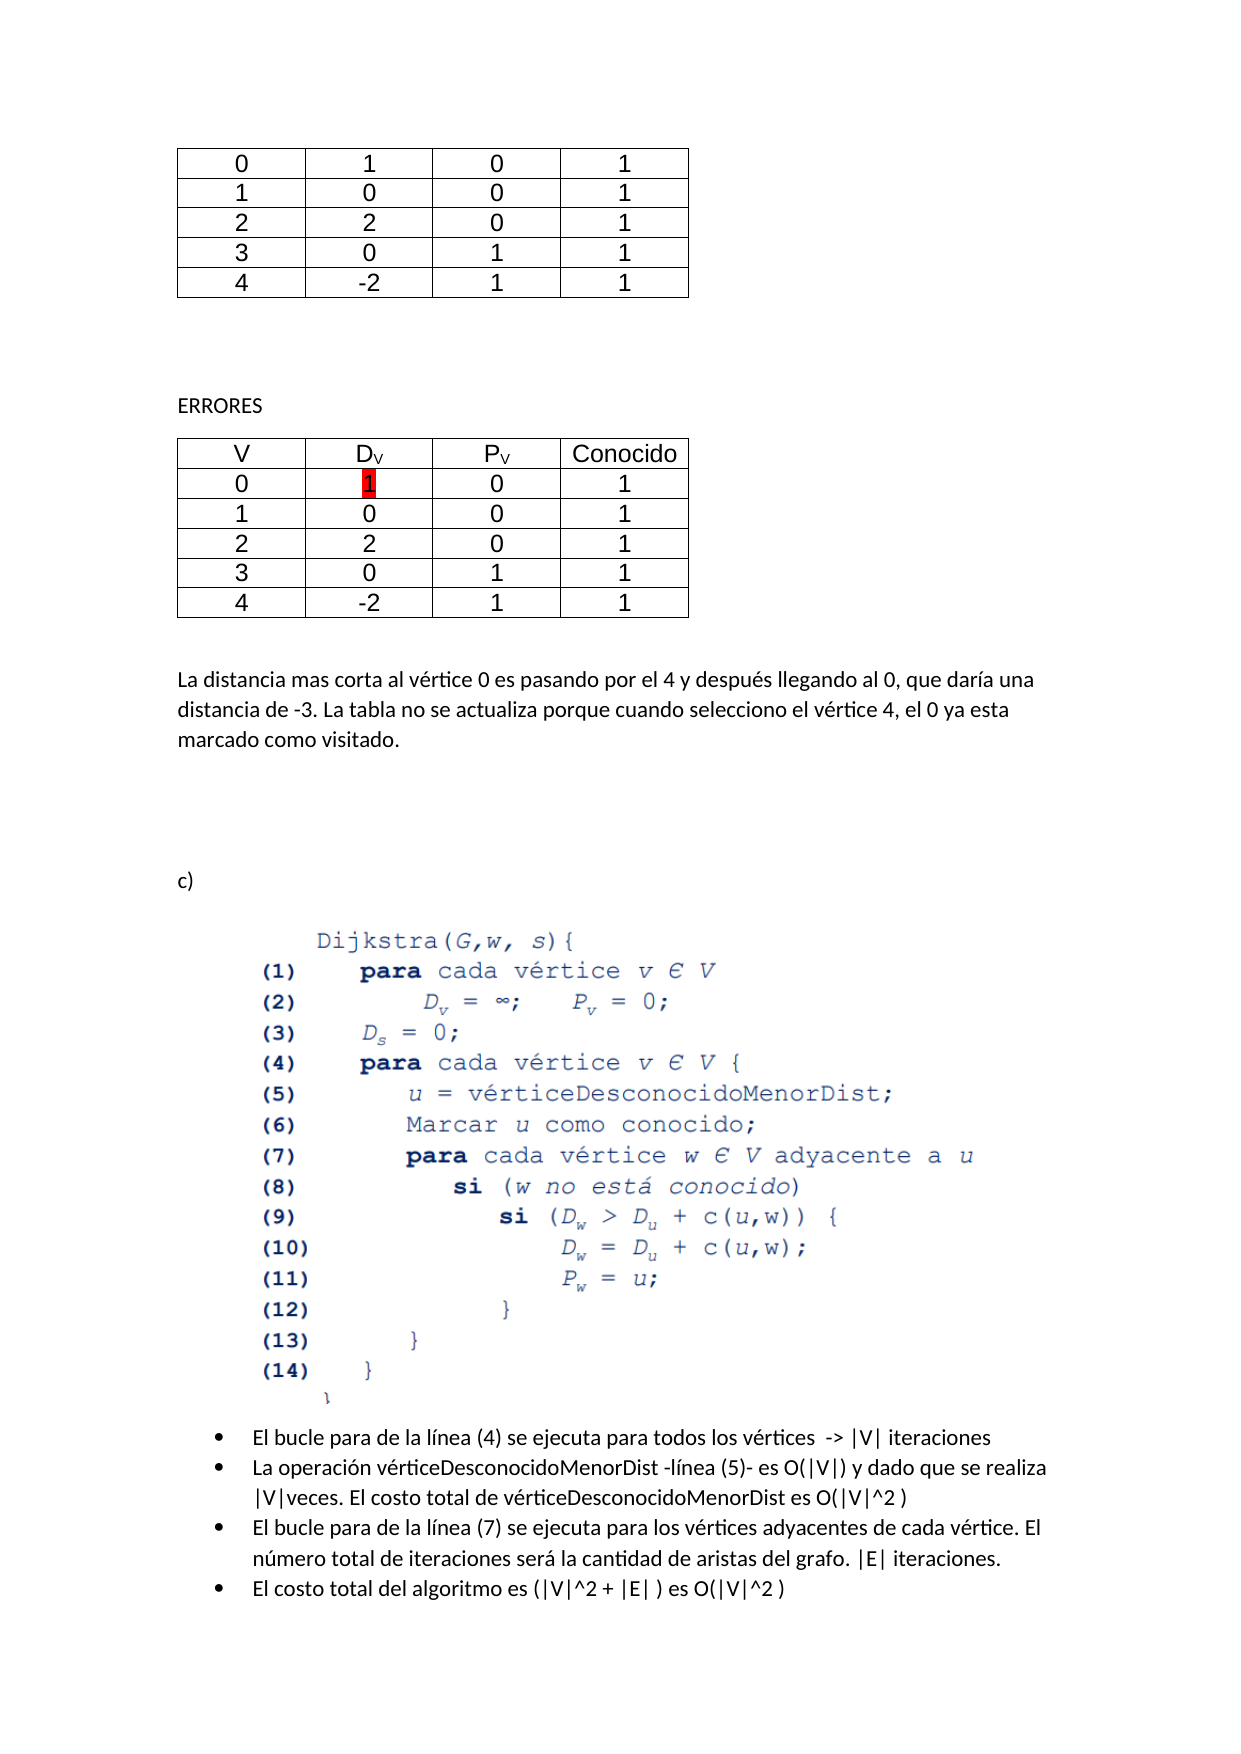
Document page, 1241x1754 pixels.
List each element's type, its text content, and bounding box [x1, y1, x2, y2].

table_cell 0 [178, 149, 305, 177]
table_cell 1 [561, 529, 688, 557]
list El bucle para de la línea (4) se ejecuta para todos los vértices -> |V| iteraciones [215, 1423, 1063, 1451]
table_cell 1 [306, 469, 362, 498]
table_cell 1 [561, 179, 688, 207]
table_cell -2 [306, 588, 432, 617]
table_cell 0 [306, 499, 432, 528]
table_cell 0 [433, 469, 560, 498]
table_cell 2 [178, 529, 305, 557]
table_cell 0 [433, 499, 560, 528]
picture [224, 912, 1017, 1404]
table_cell 2 [178, 208, 305, 237]
table_header Conocido [561, 439, 688, 468]
table_cell 1 [433, 268, 560, 297]
table_cell 2 [306, 208, 432, 237]
table_cell 0 [433, 529, 560, 557]
table_cell 1 [433, 588, 560, 617]
table_cell 2 [306, 529, 432, 557]
list La operación vérticeDesconocidoMenorDist -línea (5)- es O(|V|) y dado que se realiza |V|veces. El costo total de vérticeDesconocidoMenorDist es O(|V|^2 ) [215, 1453, 1063, 1511]
text ERRORES [177, 391, 1063, 419]
list El bucle para de la línea (7) se ejecuta para los vértices adyacentes de cada vértice. El número total de iteraciones será la cantidad de aristas del grafo. |E| iteraciones. [215, 1513, 1063, 1572]
text c) [177, 866, 1063, 894]
table_cell 0 [306, 179, 432, 207]
table_cell 0 [178, 469, 305, 498]
table_header PV [433, 439, 560, 468]
table_cell 1 [433, 559, 560, 587]
table_cell 0 [433, 179, 560, 207]
table_header DV [306, 439, 432, 468]
table_cell 4 [178, 268, 305, 297]
table_cell 1 [561, 559, 688, 587]
table_cell 1 [433, 238, 560, 267]
table_cell 3 [178, 559, 305, 587]
table_cell 1 [178, 499, 305, 528]
table_cell 1 [561, 588, 688, 617]
table_cell 4 [178, 588, 305, 617]
table_cell 0 [433, 208, 560, 237]
table_cell 1 [306, 149, 432, 177]
table_cell -2 [306, 268, 432, 297]
table_cell 0 [433, 149, 560, 177]
table_cell 1 [561, 208, 688, 237]
table_cell 0 [306, 238, 432, 267]
table_cell 1 [561, 268, 688, 297]
table_cell 3 [178, 238, 305, 267]
table_cell 1 [561, 499, 688, 528]
table_cell 1 [561, 469, 688, 498]
table_cell 0 [306, 559, 432, 587]
table_header V [178, 439, 305, 468]
text La distancia mas corta al vértice 0 es pasando por el 4 y después llegando al 0, que daría una distancia de -3. La tabla no se actualiza porque cuando selecciono el vértice 4, el 0 ya esta marcado como visitado. [177, 665, 1063, 753]
list El costo total del algoritmo es (|V|^2 + |E| ) es O(|V|^2 ) [215, 1574, 1063, 1602]
table_cell 1 [178, 179, 305, 207]
table_cell 1 [561, 149, 688, 177]
table_cell 1 [376, 469, 432, 498]
table_cell 1 [561, 238, 688, 267]
